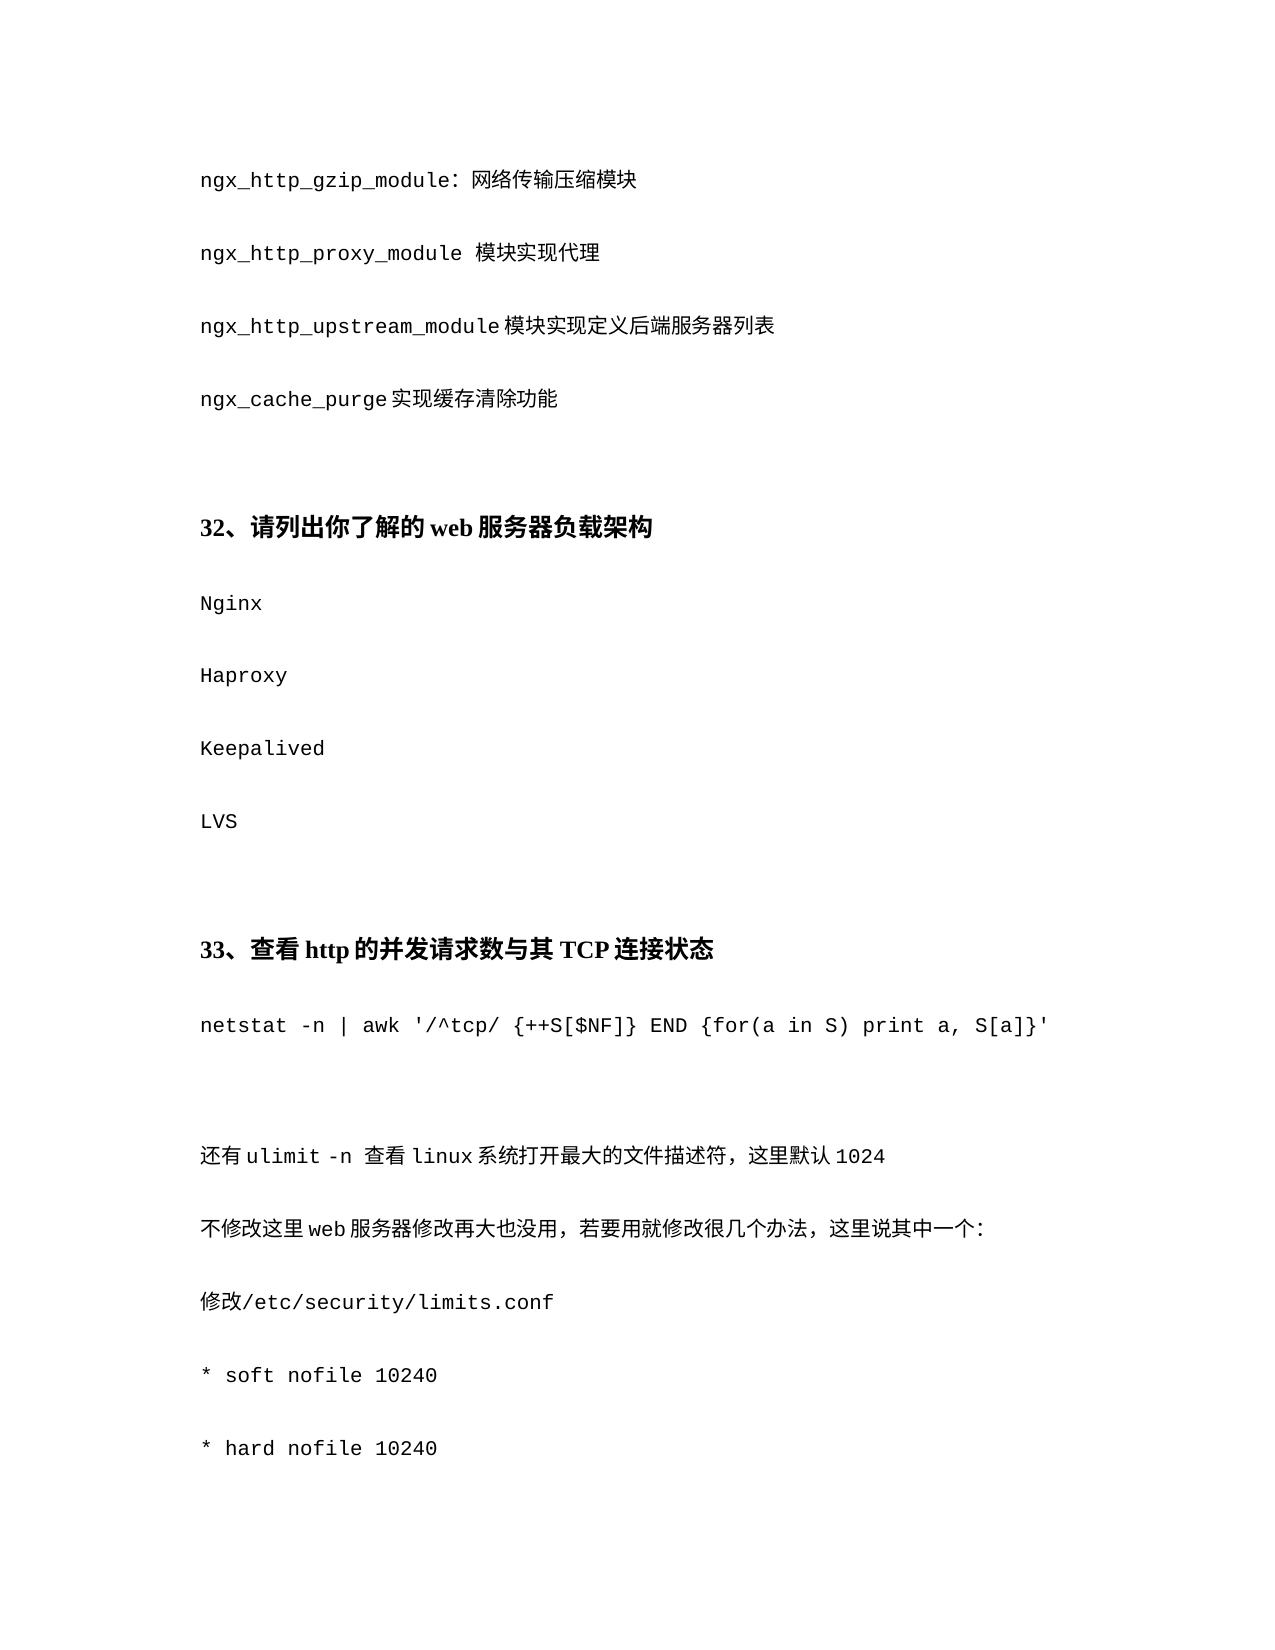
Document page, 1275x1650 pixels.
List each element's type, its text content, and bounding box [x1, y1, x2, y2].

text 不修改这里web服务器修改再大也没用，若要用就修改很几个办法，这里说其中一个： [200, 1199, 1075, 1242]
text * soft nofile 10240 [200, 1344, 1075, 1388]
text * hard nofile 10240 [200, 1417, 1075, 1461]
text ngx_cache_purge实现缓存清除功能 [200, 369, 1075, 412]
text 修改/etc/security/limits.conf [200, 1272, 1075, 1315]
text 32、请列出你了解的web服务器负载架构 [200, 499, 1075, 543]
text LVS [200, 791, 1075, 835]
text 33、查看http的并发请求数与其TCP连接状态 [200, 922, 1075, 966]
text 还有ulimit -n 查看linux系统打开最大的文件描述符，这里默认1024 [200, 1126, 1075, 1169]
text netstat -n | awk '/^tcp/ {++S[$NF]} END {for(a in S) print a, S[a]}' [200, 995, 1075, 1039]
text ngx_http_gzip_module：网络传输压缩模块 [200, 150, 1075, 194]
text ngx_http_proxy_module 模块实现代理 [200, 223, 1075, 267]
text ngx_http_upstream_module模块实现定义后端服务器列表 [200, 296, 1075, 339]
text Keepalived [200, 718, 1075, 762]
text Haproxy [200, 645, 1075, 689]
text Nginx [200, 572, 1075, 616]
